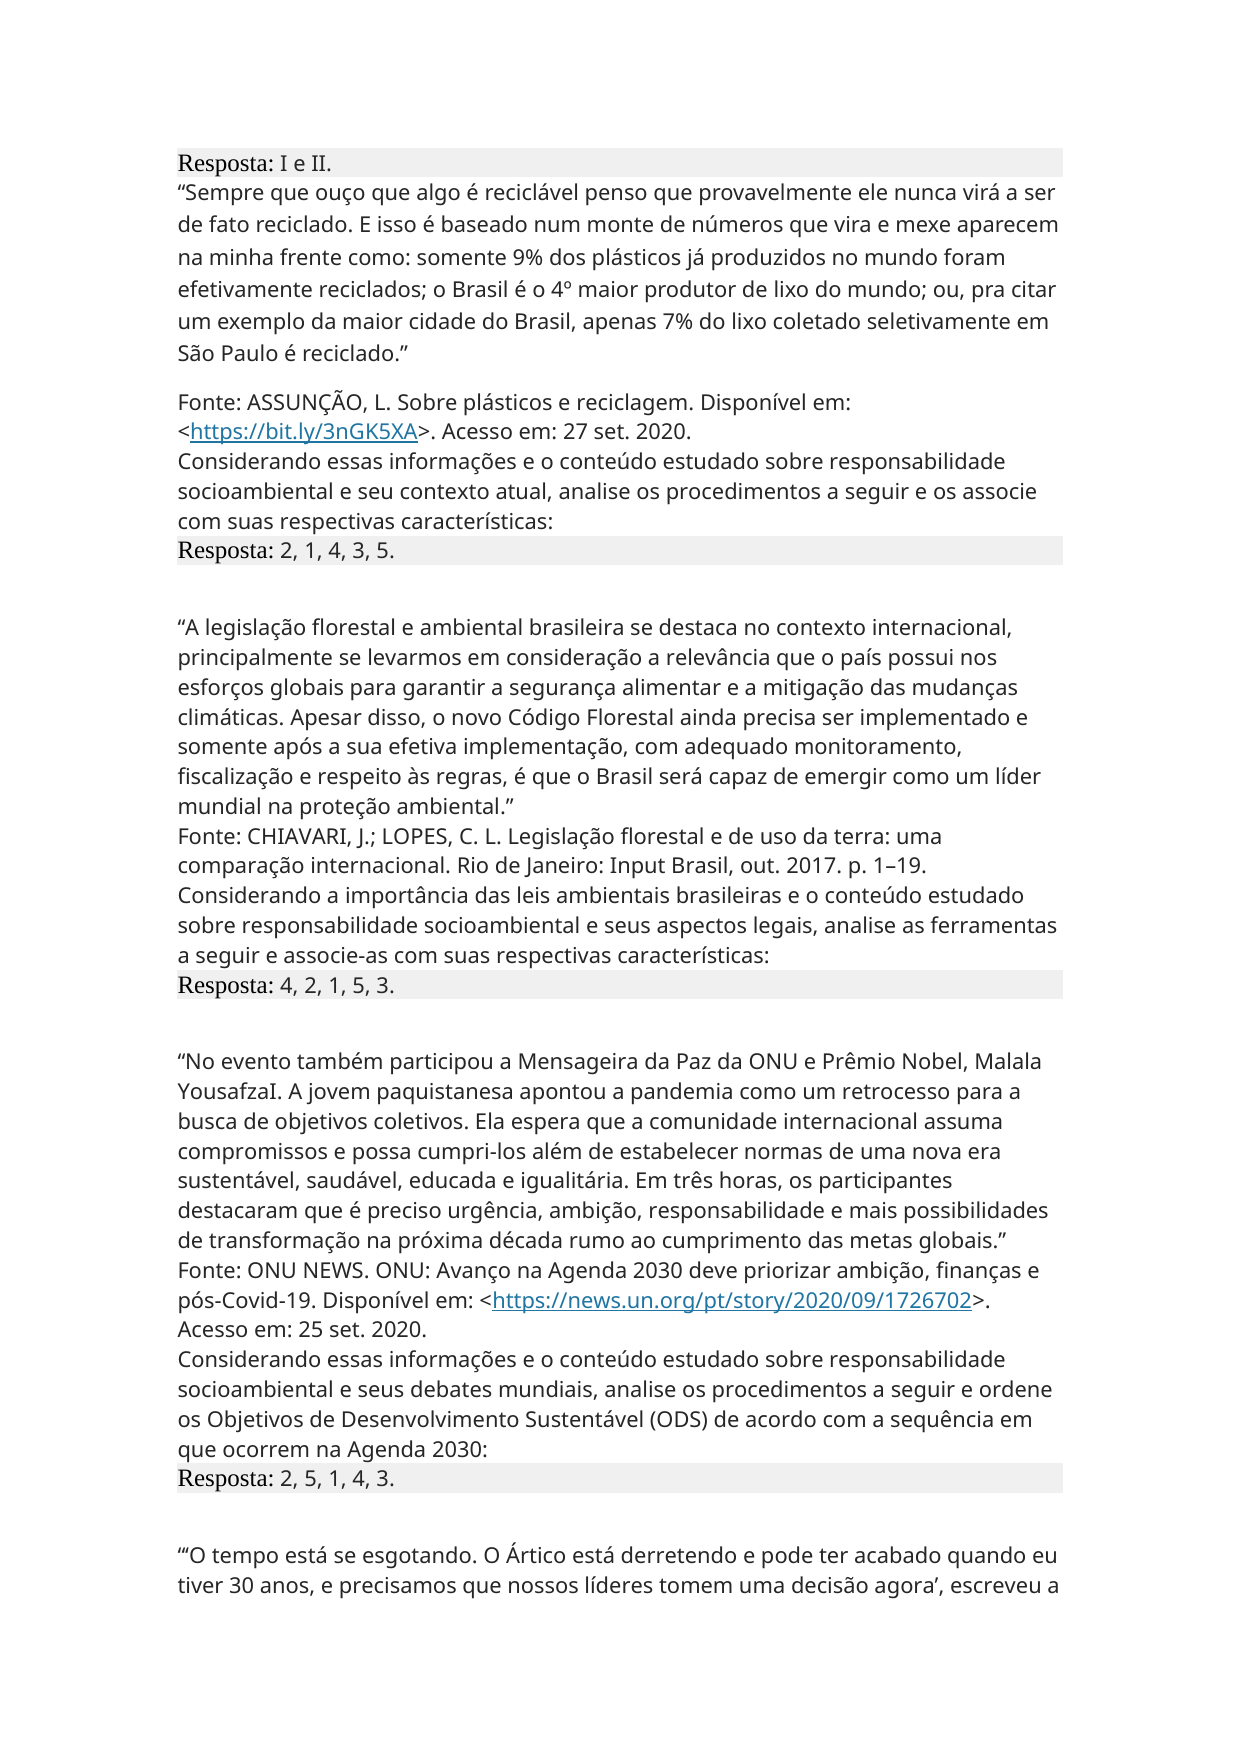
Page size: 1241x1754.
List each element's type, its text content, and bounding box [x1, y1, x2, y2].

text Resposta: 4, 2, 1, 5, 3. [177, 970, 1063, 999]
text Resposta: 2, 5, 1, 4, 3. [177, 1463, 1063, 1493]
text Considerando a importância das leis ambientais brasileiras e o conteúdo estudado sobre responsabilidade socioambiental e seus aspectos legais, analise as ferramentas a seguir e associe-as com suas respectivas características: [177, 880, 1063, 970]
text Fonte: ONU NEWS. ONU: Avanço na Agenda 2030 deve priorizar ambição, finanças e pós-Covid-19. Disponível em: <https://news.un.org/pt/story/2020/09/1726702>. Acesso em: 25 set. 2020. [177, 1255, 1063, 1344]
text Resposta: I e II. [177, 148, 1063, 177]
text Considerando essas informações e o conteúdo estudado sobre responsabilidade socioambiental e seus debates mundiais, analise os procedimentos a seguir e ordene os Objetivos de Desenvolvimento Sustentável (ODS) de acordo com a sequência em que ocorrem na Agenda 2030: [177, 1344, 1063, 1463]
text Fonte: ASSUNÇÃO, L. Sobre plásticos e reciclagem. Disponível em: <https://bit.ly/3nGK5XA>. Acesso em: 27 set. 2020. [177, 387, 1063, 446]
text “No evento também participou a Mensageira da Paz da ONU e Prêmio Nobel, Malala YousafzaI. A jovem paquistanesa apontou a pandemia como um retrocesso para a busca de objetivos coletivos. Ela espera que a comunidade internacional assuma compromissos e possa cumpri-los além de estabelecer normas de uma nova era sustentável, saudável, educada e igualitária. Em três horas, os participantes destacaram que é preciso urgência, ambição, responsabilidade e mais possibilidades de transformação na próxima década rumo ao cumprimento das metas globais.” [177, 1046, 1063, 1255]
text Fonte: CHIAVARI, J.; LOPES, C. L. Legislação florestal e de uso da terra: uma comparação internacional. Rio de Janeiro: Input Brasil, out. 2017. p. 1–19. [177, 821, 1063, 880]
text Resposta: 2, 1, 4, 3, 5. [177, 536, 1063, 565]
text “A legislação florestal e ambiental brasileira se destaca no contexto internacional, principalmente se levarmos em consideração a relevância que o país possui nos esforços globais para garantir a segurança alimentar e a mitigação das mudanças climáticas. Apesar disso, o novo Código Florestal ainda precisa ser implementado e somente após a sua efetiva implementação, com adequado monitoramento, fiscalização e respeito às regras, é que o Brasil será capaz de emergir como um líder mundial na proteção ambiental.” [177, 612, 1063, 821]
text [177, 1540, 1063, 1600]
text Considerando essas informações e o conteúdo estudado sobre responsabilidade socioambiental e seu contexto atual, analise os procedimentos a seguir e os associe com suas respectivas características: [177, 446, 1063, 536]
text “Sempre que ouço que algo é reciclável penso que provavelmente ele nunca virá a ser de fato reciclado. E isso é baseado num monte de números que vira e mexe aparecem na minha frente como: somente 9% dos plásticos já produzidos no mundo foram efetivamente reciclados; o Brasil é o 4º maior produtor de lixo do mundo; ou, pra citar um exemplo da maior cidade do Brasil, apenas 7% do lixo coletado seletivamente em São Paulo é reciclado.” [177, 177, 1063, 368]
